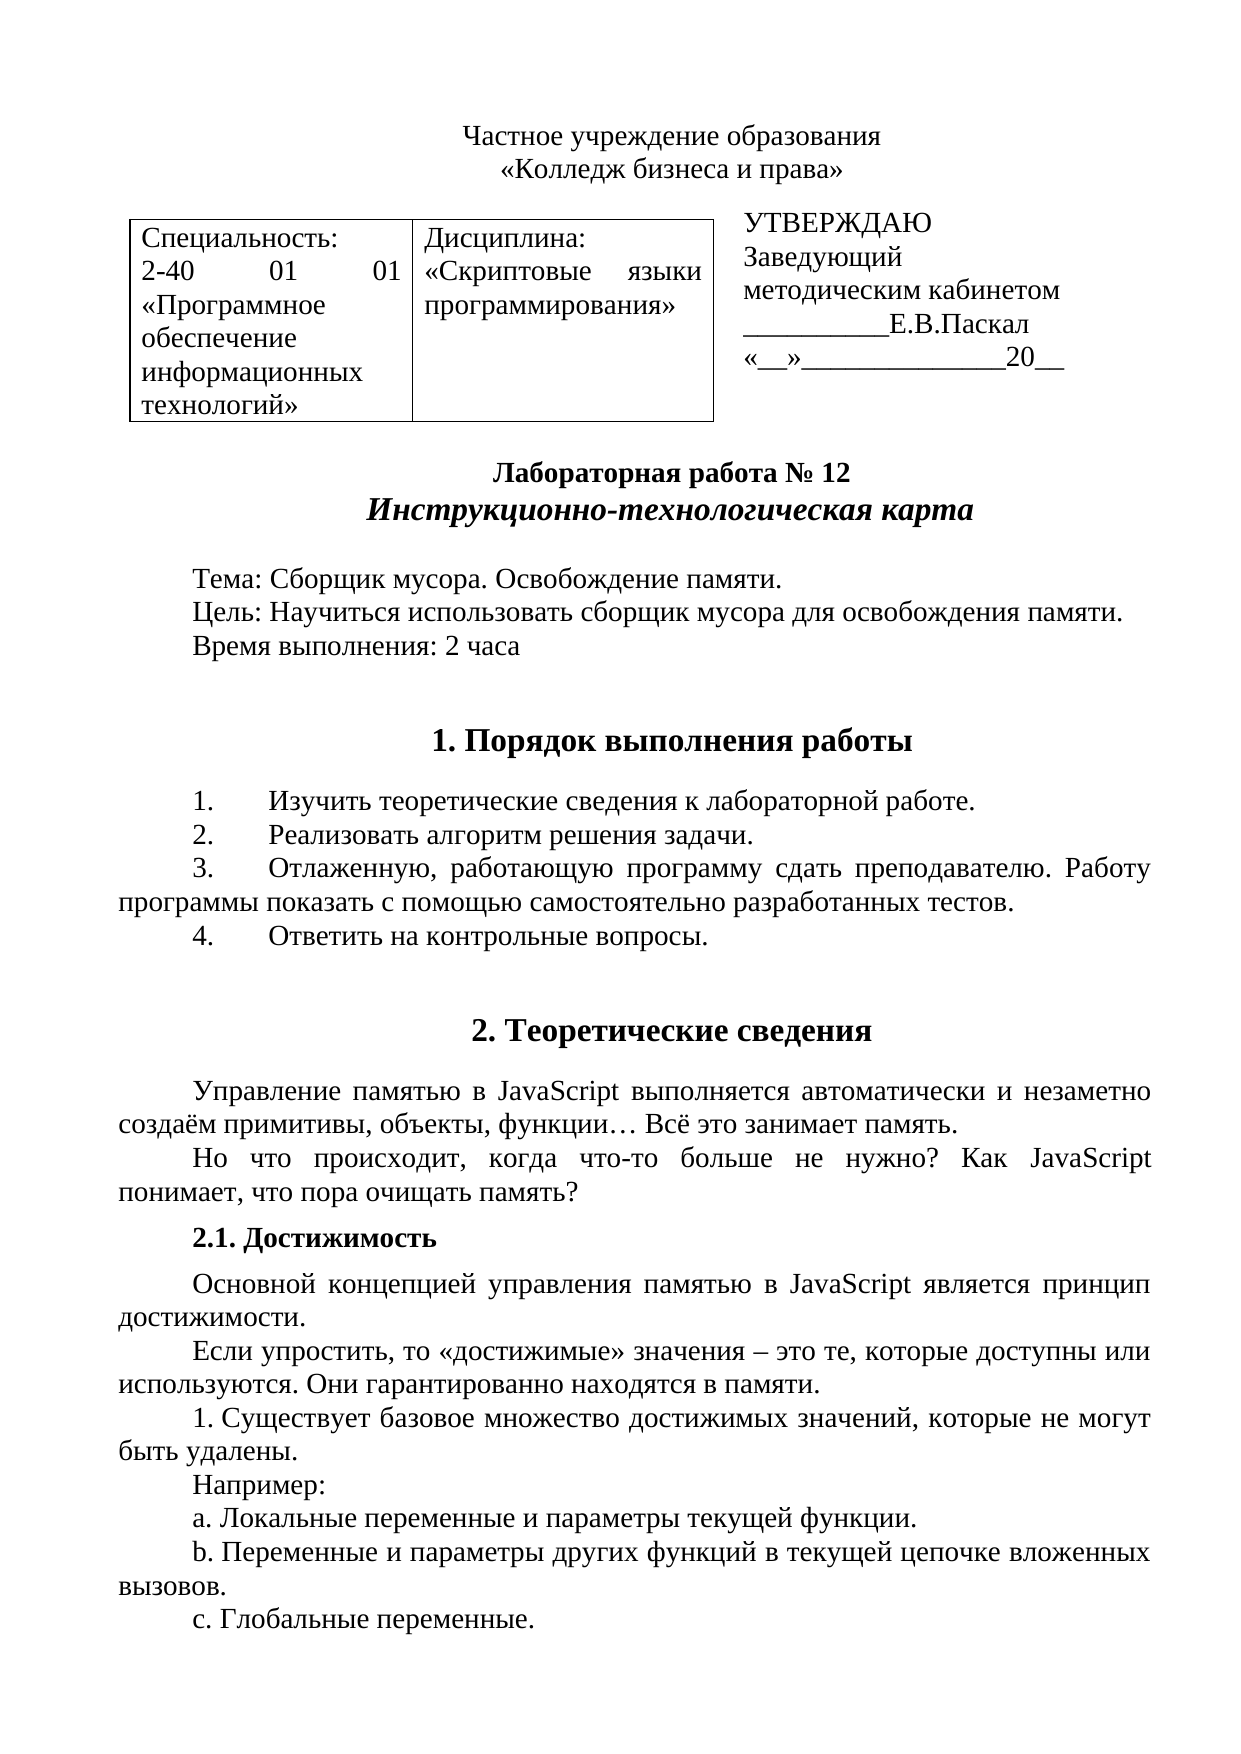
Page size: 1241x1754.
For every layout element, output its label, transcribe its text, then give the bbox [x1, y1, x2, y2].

text Но что происходит, когда что-то больше не нужно? Как JavaScript понимает, что пора очищать память? [118, 1140, 1152, 1207]
text 3. Отлаженную, работающую программу сдать преподавателю. Работу программы показать с помощью самостоятельно разработанных тестов. [118, 851, 1152, 918]
list Существует базовое множество достижимых значений, которые не могут быть удалены. [118, 1400, 1152, 1467]
title Инструкционно-технологическая карта [118, 489, 1152, 527]
text Основной концепцией управления памятью в JavaScript является принцип достижимости. [118, 1266, 1152, 1333]
table_header Специальность: 2-40 01 01 «Программное обеспечение информационных технологий» [131, 220, 412, 421]
text Цель: Научиться использовать сборщик мусора для освобождения памяти. [118, 594, 1152, 628]
text Время выполнения: 2 часа [118, 628, 1152, 662]
table_header Дисциплина: «Скриптовые языки программирования» [413, 220, 713, 421]
text 4. Ответить на контрольные вопросы. [118, 918, 1152, 951]
list Переменные и параметры других функций в текущей цепочке вложенных вызовов. [118, 1534, 1152, 1601]
list Глобальные переменные. [118, 1601, 1152, 1635]
text Управление памятью в JavaScript выполняется автоматически и незаметно создаём примитивы, объекты, функции… Всё это занимает память. [118, 1073, 1152, 1140]
list Локальные переменные и параметры текущей функции. [118, 1501, 1152, 1534]
text Лабораторная работа № 12 [118, 456, 1152, 489]
subtitle Порядок выполнения работы [118, 720, 1152, 758]
text 1. Изучить теоретические сведения к лабораторной работе. [118, 783, 1152, 817]
text «Колледж бизнеса и права» [118, 152, 1152, 185]
text Частное учреждение образования [118, 118, 1152, 152]
text 2. Реализовать алгоритм решения задачи. [118, 817, 1152, 851]
text Тема: Сборщик мусора. Освобождение памяти. [118, 561, 1152, 594]
text Например: [118, 1467, 1152, 1501]
subtitle Теоретические сведения [118, 1010, 1152, 1048]
text Если упростить, то «достижимые» значения – это те, которые доступны или используются. Они гарантированно находятся в памяти. [118, 1333, 1152, 1400]
subtitle Достижимость [118, 1220, 1152, 1253]
table_header УТВЕРЖДАЮ Заведующий методическим кабинетом __________Е.В.Паскал «__»______________20__ [732, 205, 1133, 406]
